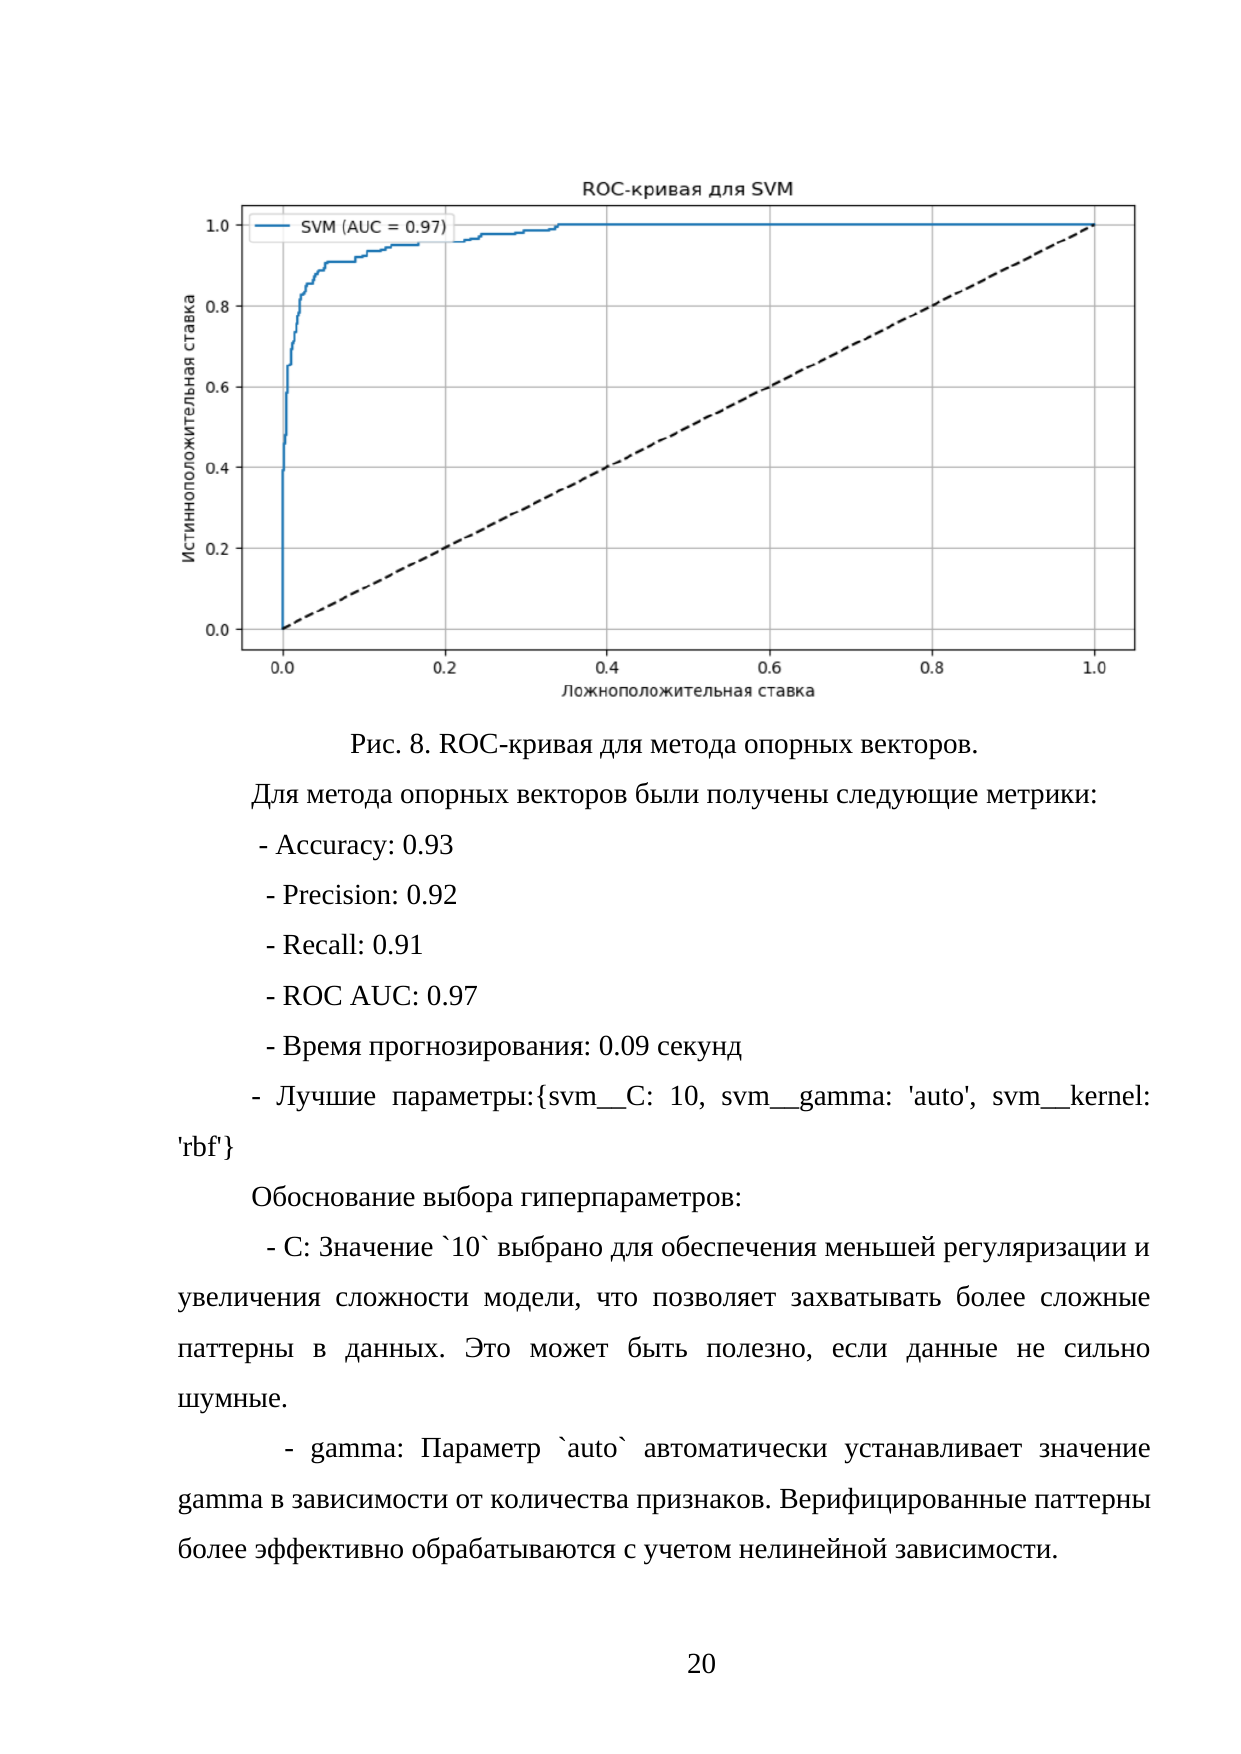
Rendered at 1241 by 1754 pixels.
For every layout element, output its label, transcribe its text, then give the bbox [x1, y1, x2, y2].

text - gamma: Параметр `auto` автоматически устанавливает значение gamma в зависимости от количества признаков. Верифицированные паттерны более эффективно обрабатываются с учетом нелинейной зависимости. [177, 1431, 1152, 1565]
text - Recall: 0.91 [177, 927, 1152, 961]
text - Precision: 0.92 [177, 877, 1152, 911]
picture [177, 168, 1152, 710]
text - C: Значение `10` выбрано для обеспечения меньшей регуляризации и увеличения сложности модели, что позволяет захватывать более сложные паттерны в данных. Это может быть полезно, если данные не сильно шумные. [177, 1229, 1152, 1414]
text - Время прогнозирования: 0.09 секунд [177, 1028, 1152, 1062]
text - ROC AUC: 0.97 [177, 978, 1152, 1011]
text Обоснование выбора гиперпараметров: [177, 1179, 1152, 1212]
text Рис. 8. ROC-кривая для метода опорных векторов. [177, 726, 1152, 760]
text - Accuracy: 0.93 [177, 827, 1152, 860]
text Для метода опорных векторов были получены следующие метрики: [177, 776, 1152, 810]
text - Лучшие параметры:{svm__C: 10, svm__gamma: 'auto', svm__kernel: 'rbf'} [177, 1078, 1152, 1162]
